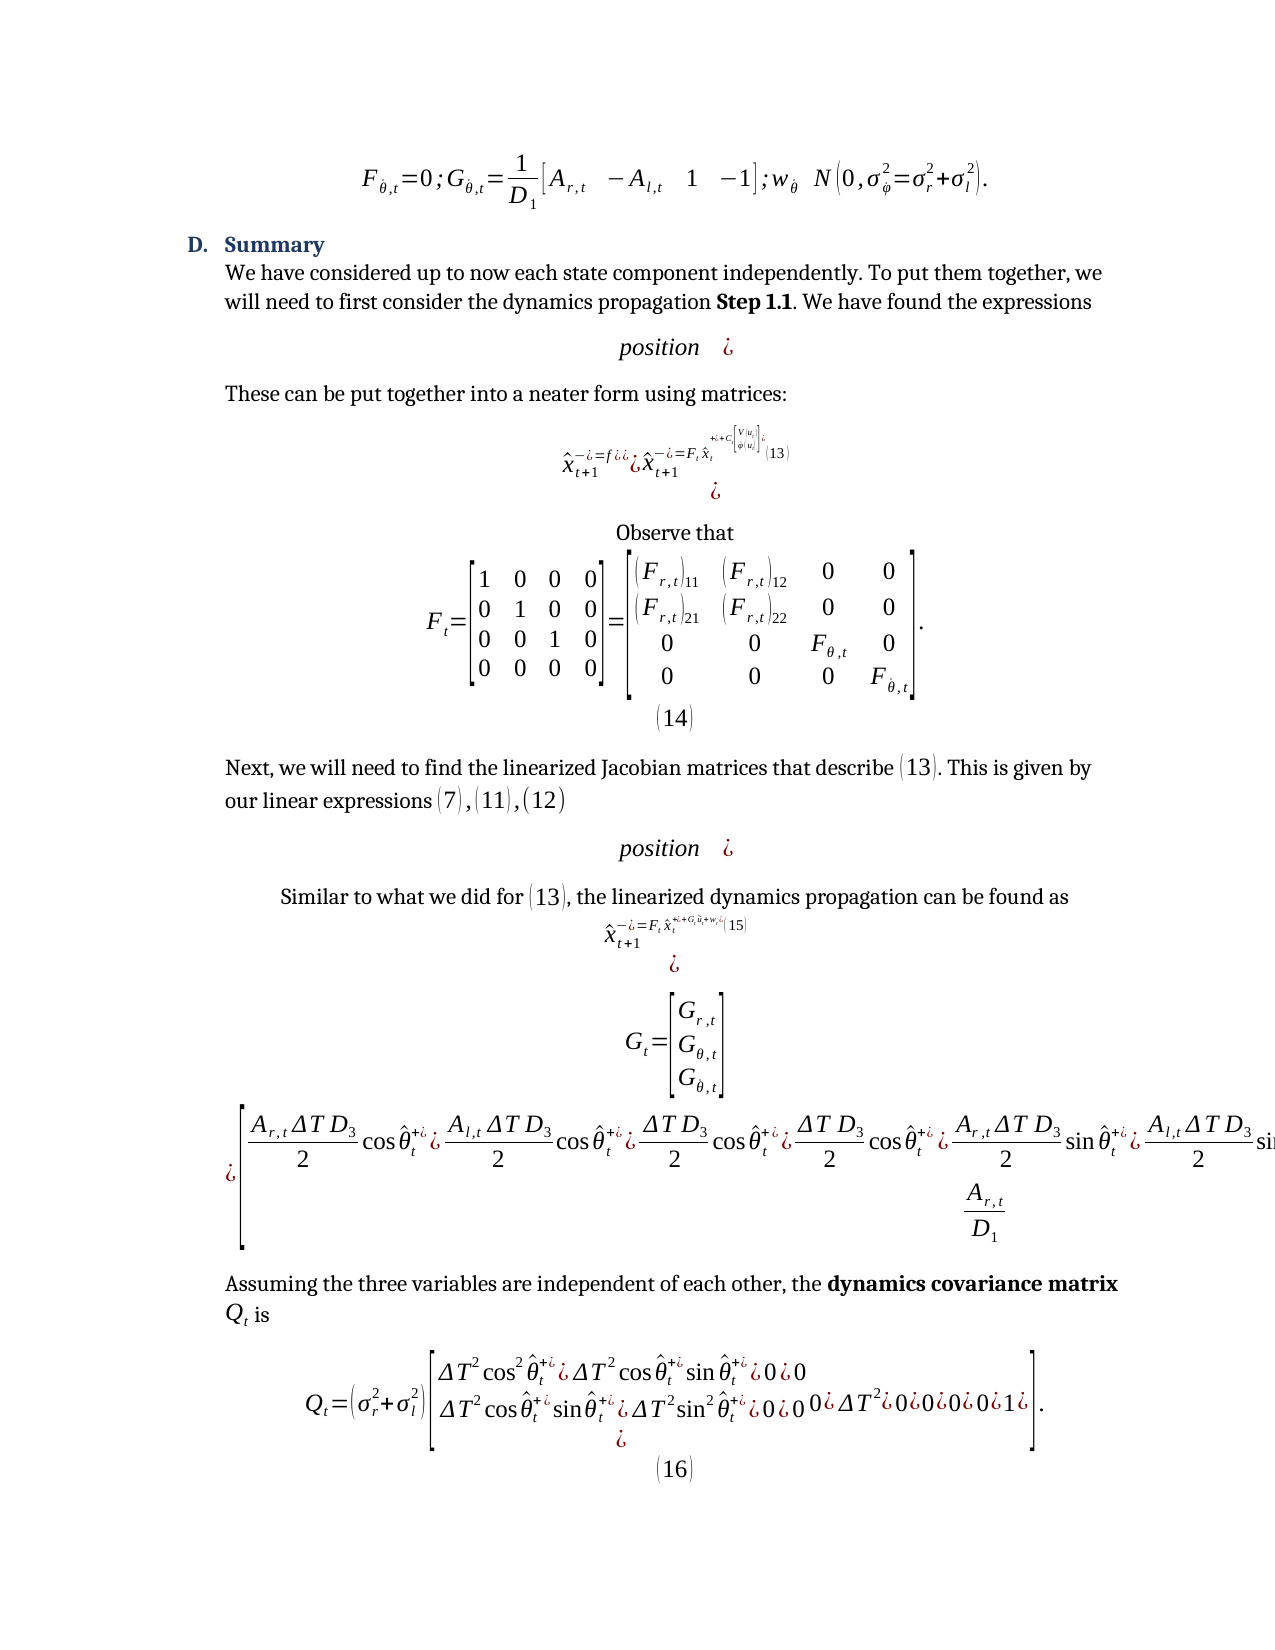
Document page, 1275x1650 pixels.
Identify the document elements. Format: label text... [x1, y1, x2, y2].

text Assuming the three variables are independent of each other, the dynamics covariance matrix is [225, 1270, 1125, 1330]
subtitle Summary [187, 232, 1125, 258]
text Similar to what we did for , the linearized dynamics propagation can be found as [225, 882, 1125, 973]
text Next, we will need to find the linearized Jacobian matrices that describe . This is given by our linear expressions [225, 752, 1125, 816]
text We have considered up to now each state component independently. To put them together, we will need to first consider the dynamics propagation Step 1.1. We have found the expressions [225, 260, 1125, 315]
text These can be put together into a neater form using matrices: [225, 380, 1125, 407]
text Observe that [225, 520, 1125, 733]
